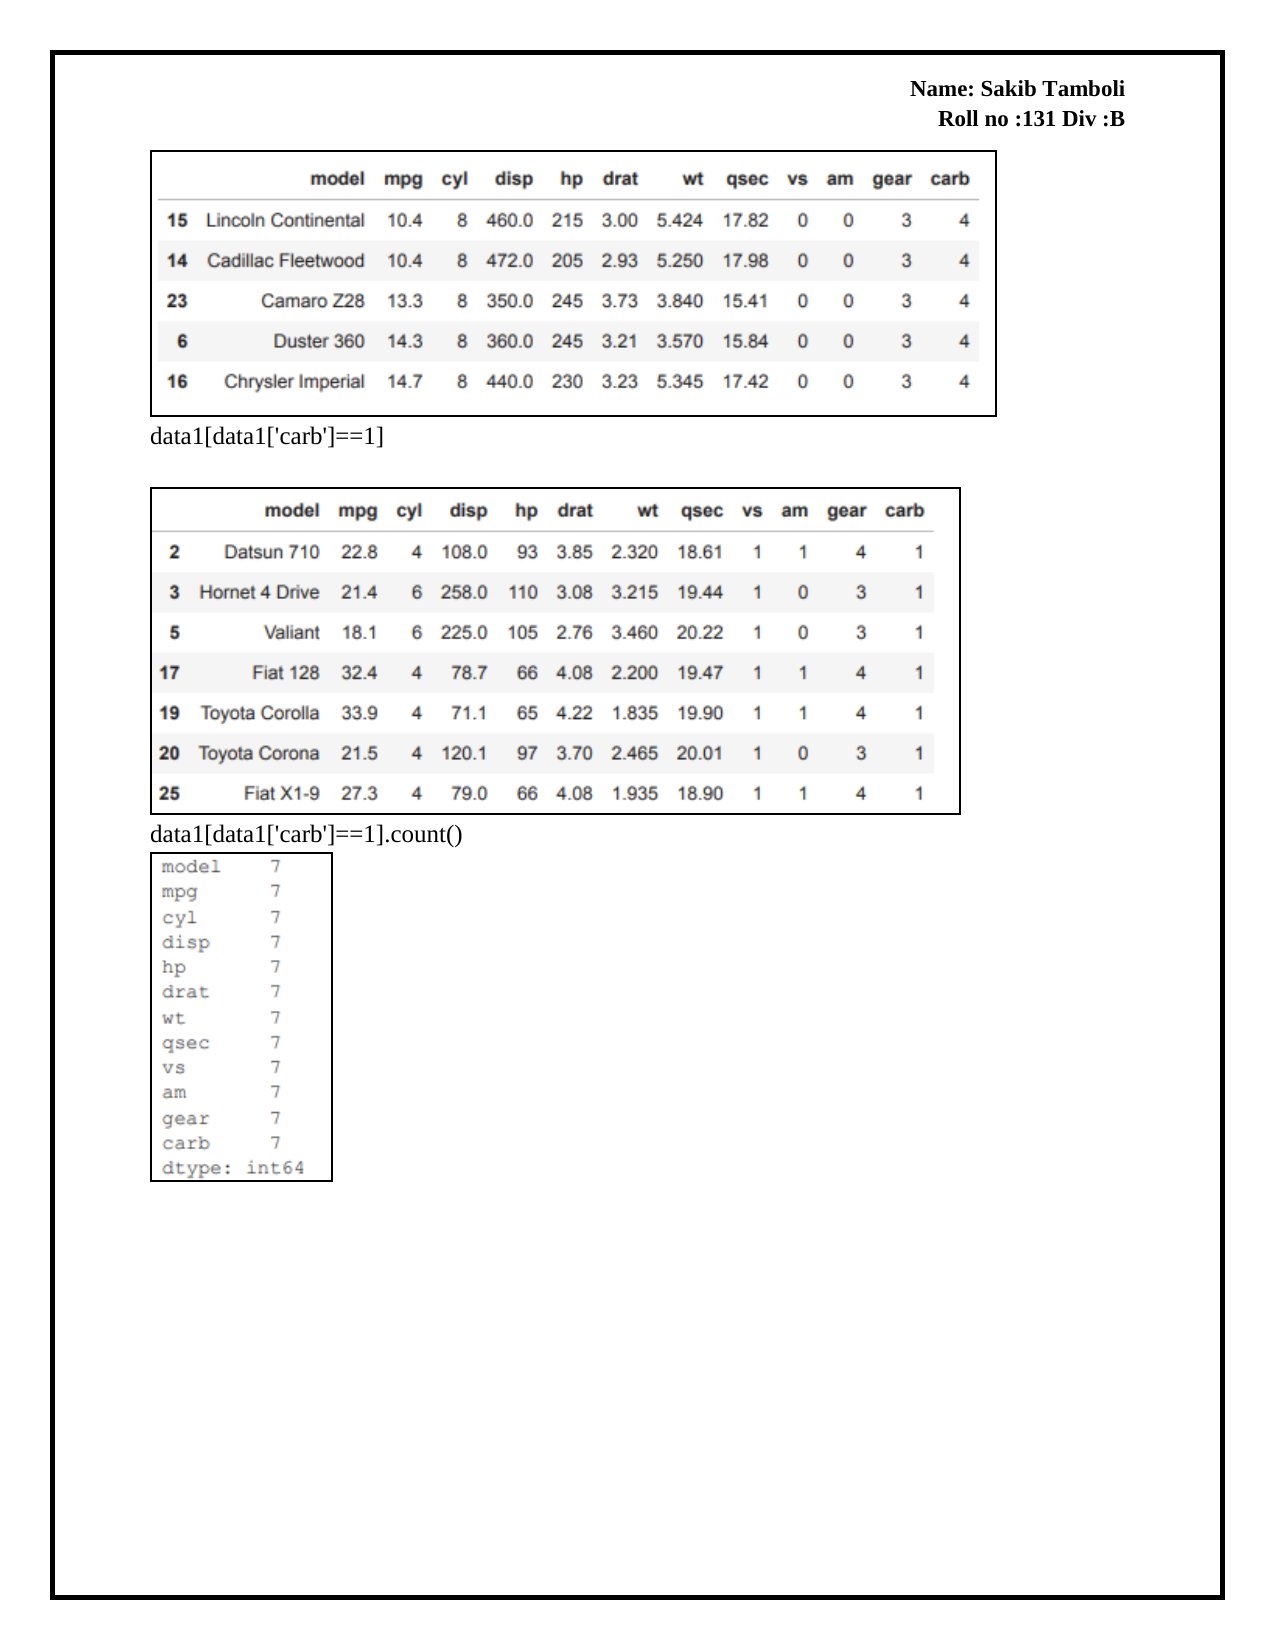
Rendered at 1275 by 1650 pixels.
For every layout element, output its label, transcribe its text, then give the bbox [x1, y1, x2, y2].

text data1[data1['carb']==1].count() [150, 819, 1125, 848]
text data1[data1['carb']==1] [150, 421, 1125, 450]
picture [152, 489, 959, 813]
picture [152, 152, 995, 415]
picture [152, 854, 331, 1180]
